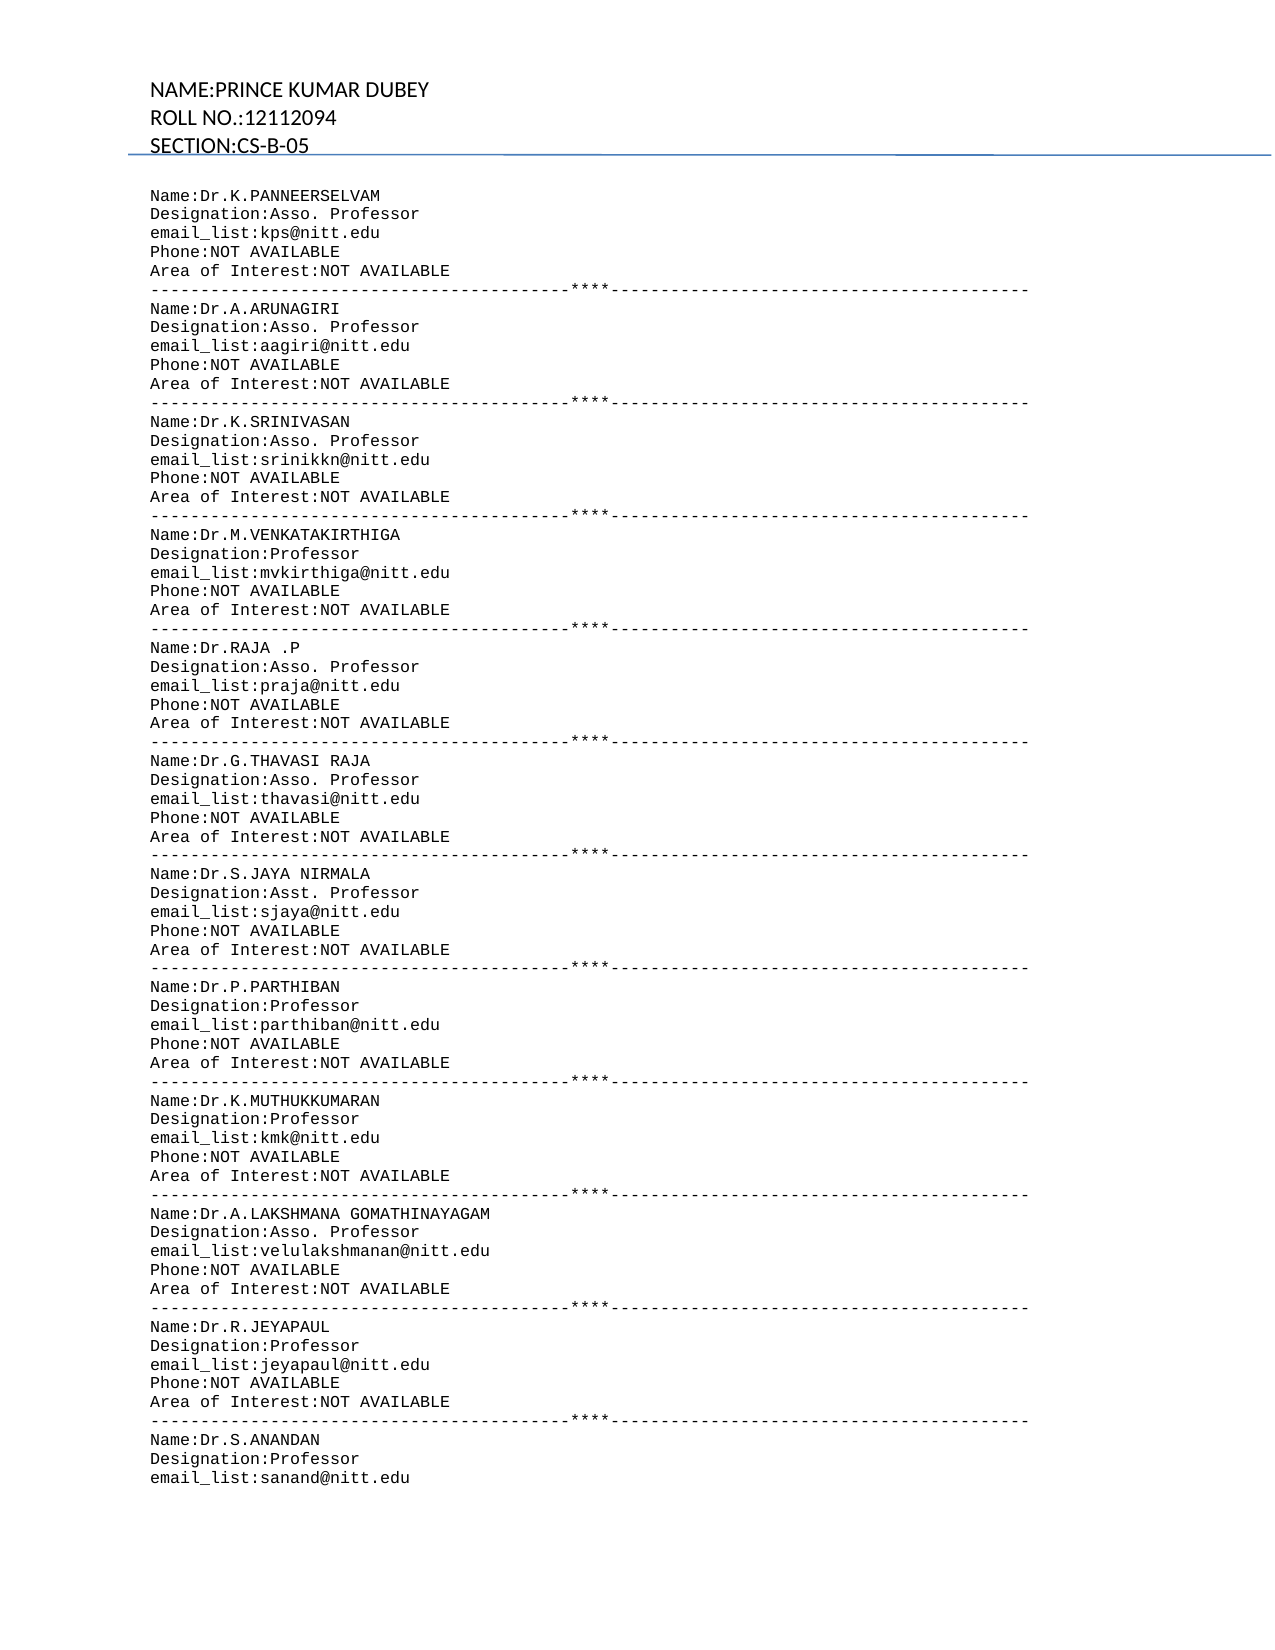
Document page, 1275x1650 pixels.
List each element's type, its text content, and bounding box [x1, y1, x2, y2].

text Area of Interest:NOT AVAILABLE [150, 1394, 1125, 1413]
text Area of Interest:NOT AVAILABLE [150, 1281, 1125, 1299]
text Area of Interest:NOT AVAILABLE [150, 1054, 1125, 1073]
text Name:Dr.S.ANANDAN [150, 1431, 1125, 1450]
text Area of Interest:NOT AVAILABLE [150, 1167, 1125, 1186]
text email_list:sanand@nitt.edu [150, 1469, 1125, 1488]
text Phone:NOT AVAILABLE [150, 809, 1125, 828]
text Phone:NOT AVAILABLE [150, 1262, 1125, 1281]
text Designation:Professor [150, 545, 1125, 564]
text Area of Interest:NOT AVAILABLE [150, 376, 1125, 394]
text Phone:NOT AVAILABLE [150, 1375, 1125, 1394]
text Designation:Asso. Professor [150, 432, 1125, 451]
text Designation:Professor [150, 1111, 1125, 1130]
text Area of Interest:NOT AVAILABLE [150, 828, 1125, 847]
text Designation:Asst. Professor [150, 885, 1125, 903]
text email_list:kps@nitt.edu [150, 225, 1125, 244]
text email_list:mvkirthiga@nitt.edu [150, 564, 1125, 583]
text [150, 1413, 1125, 1431]
text Phone:NOT AVAILABLE [150, 1149, 1125, 1167]
text Name:Dr.S.JAYA NIRMALA [150, 866, 1125, 885]
text Designation:Asso. Professor [150, 1224, 1125, 1243]
text Designation:Professor [150, 1450, 1125, 1469]
text email_list:praja@nitt.edu [150, 677, 1125, 696]
text Phone:NOT AVAILABLE [150, 696, 1125, 715]
text Name:Dr.P.PARTHIBAN [150, 979, 1125, 998]
text Area of Interest:NOT AVAILABLE [150, 262, 1125, 281]
text email_list:kmk@nitt.edu [150, 1130, 1125, 1149]
text ------------------------------------------****------------------------------------------ [150, 1299, 1125, 1318]
text Phone:NOT AVAILABLE [150, 470, 1125, 489]
text email_list:velulakshmanan@nitt.edu [150, 1243, 1125, 1262]
text Name:Dr.RAJA .P [150, 639, 1125, 658]
text Name:Dr.G.THAVASI RAJA [150, 753, 1125, 772]
text Name:Dr.K.MUTHUKKUMARAN [150, 1092, 1125, 1111]
text email_list:jeyapaul@nitt.edu [150, 1356, 1125, 1375]
text Name:Dr.M.VENKATAKIRTHIGA [150, 526, 1125, 545]
text Designation:Asso. Professor [150, 319, 1125, 338]
text email_list:sjaya@nitt.edu [150, 903, 1125, 922]
text Designation:Asso. Professor [150, 206, 1125, 225]
text email_list:srinikkn@nitt.edu [150, 451, 1125, 470]
text email_list:aagiri@nitt.edu [150, 338, 1125, 357]
text email_list:thavasi@nitt.edu [150, 790, 1125, 809]
text Phone:NOT AVAILABLE [150, 1036, 1125, 1054]
text ------------------------------------------****------------------------------------------ [150, 1186, 1125, 1205]
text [150, 281, 1125, 300]
text ------------------------------------------****------------------------------------------ [150, 734, 1125, 753]
text Area of Interest:NOT AVAILABLE [150, 715, 1125, 734]
text email_list:parthiban@nitt.edu [150, 1017, 1125, 1036]
text Name:Dr.K.SRINIVASAN [150, 413, 1125, 432]
text Name:Dr.R.JEYAPAUL [150, 1318, 1125, 1337]
text Phone:NOT AVAILABLE [150, 922, 1125, 941]
text Name:Dr.A.ARUNAGIRI [150, 300, 1125, 319]
text Phone:NOT AVAILABLE [150, 244, 1125, 262]
text Designation:Professor [150, 998, 1125, 1017]
text ------------------------------------------****------------------------------------------ [150, 847, 1125, 866]
text Area of Interest:NOT AVAILABLE [150, 489, 1125, 508]
text ------------------------------------------****------------------------------------------ [150, 508, 1125, 526]
text Name:Dr.K.PANNEERSELVAM [150, 187, 1125, 206]
text ------------------------------------------****------------------------------------------ [150, 1073, 1125, 1092]
text ------------------------------------------****------------------------------------------ [150, 394, 1125, 413]
text Phone:NOT AVAILABLE [150, 583, 1125, 602]
text Designation:Professor [150, 1337, 1125, 1356]
text Phone:NOT AVAILABLE [150, 357, 1125, 376]
text Designation:Asso. Professor [150, 658, 1125, 677]
text Area of Interest:NOT AVAILABLE [150, 602, 1125, 621]
text Designation:Asso. Professor [150, 772, 1125, 790]
text ------------------------------------------****------------------------------------------ [150, 621, 1125, 639]
text Name:Dr.A.LAKSHMANA GOMATHINAYAGAM [150, 1205, 1125, 1224]
text Area of Interest:NOT AVAILABLE [150, 941, 1125, 960]
text ------------------------------------------****------------------------------------------ [150, 960, 1125, 979]
